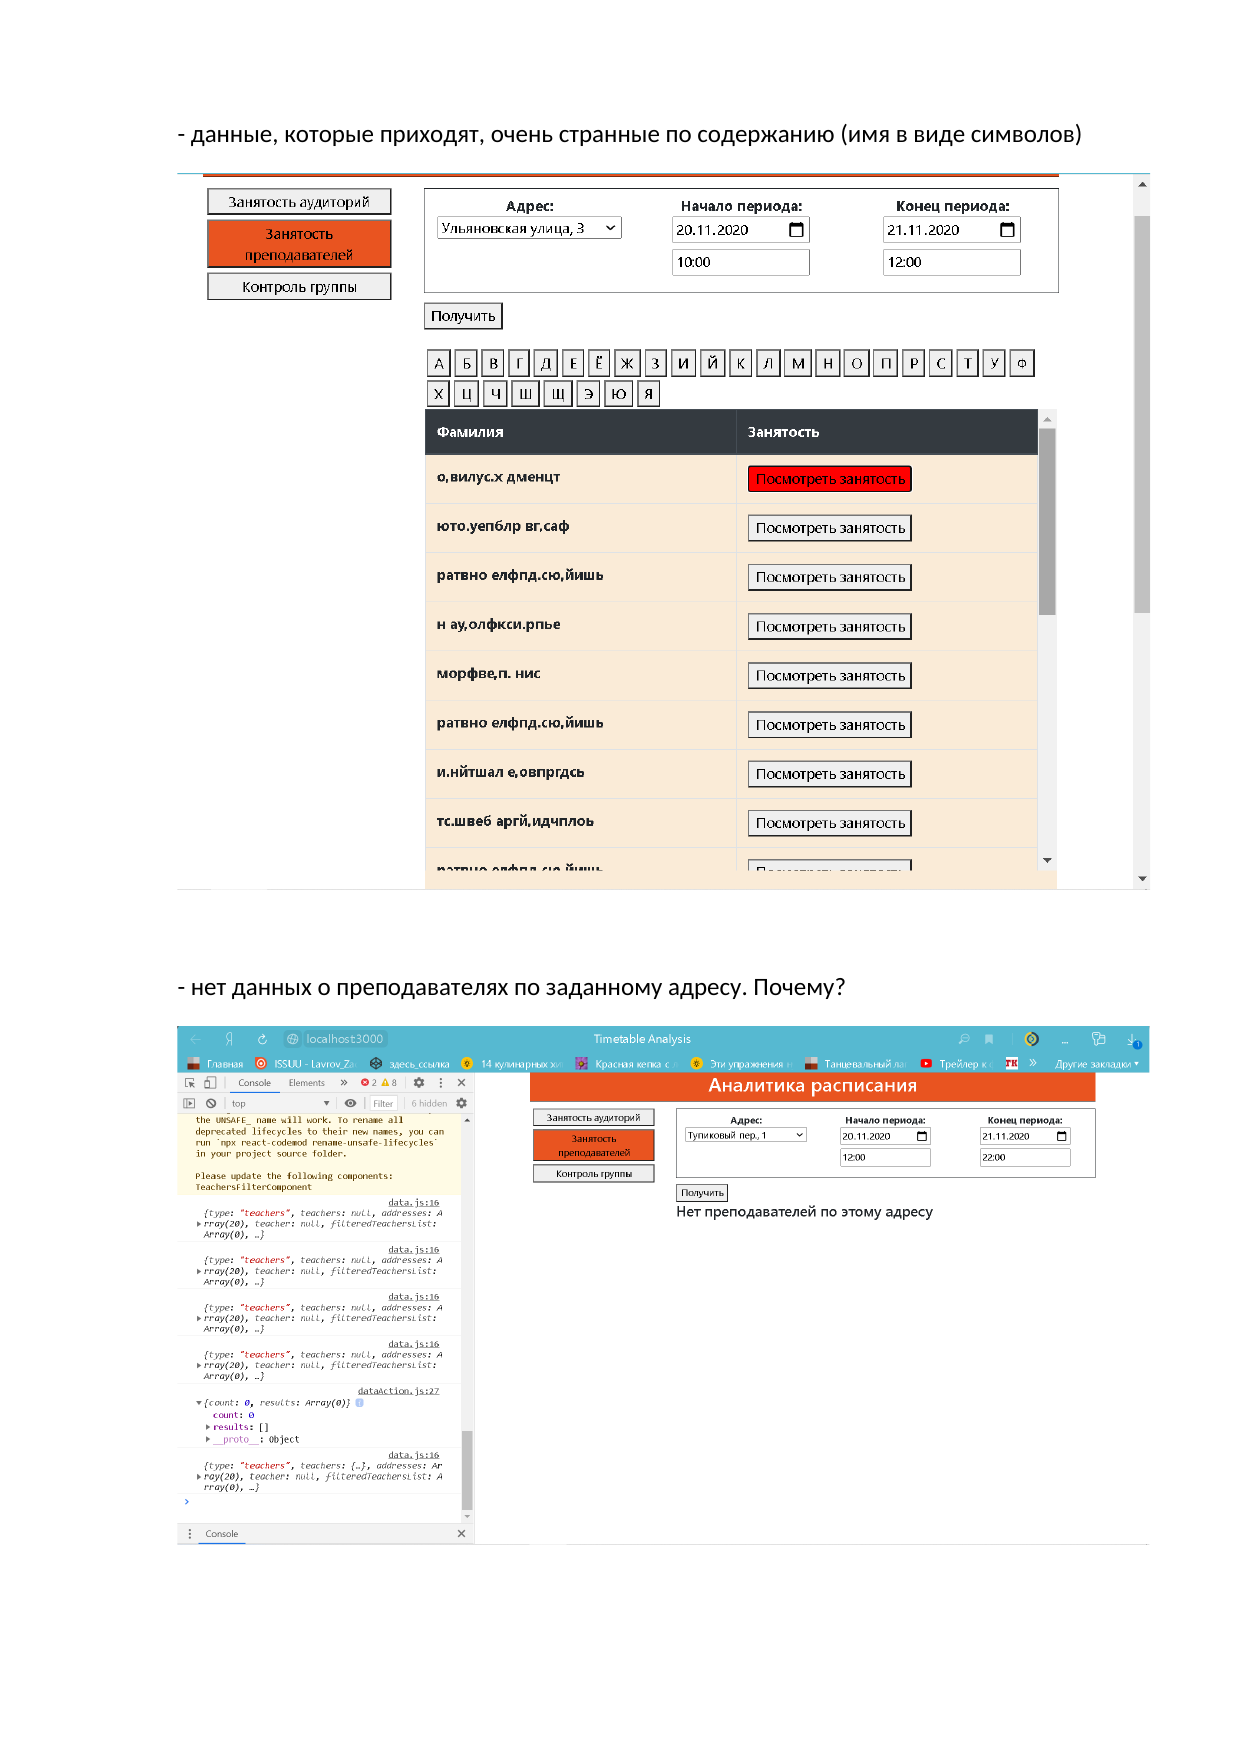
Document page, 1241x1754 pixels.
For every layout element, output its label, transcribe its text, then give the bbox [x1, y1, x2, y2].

picture [177, 1026, 1150, 1545]
text - нет данных о преподавателях по заданному адресу. Почему? [177, 971, 1152, 1001]
picture [177, 173, 1151, 890]
text - данные, которые приходят, очень странные по содержанию (имя в виде символов) [177, 118, 1152, 149]
